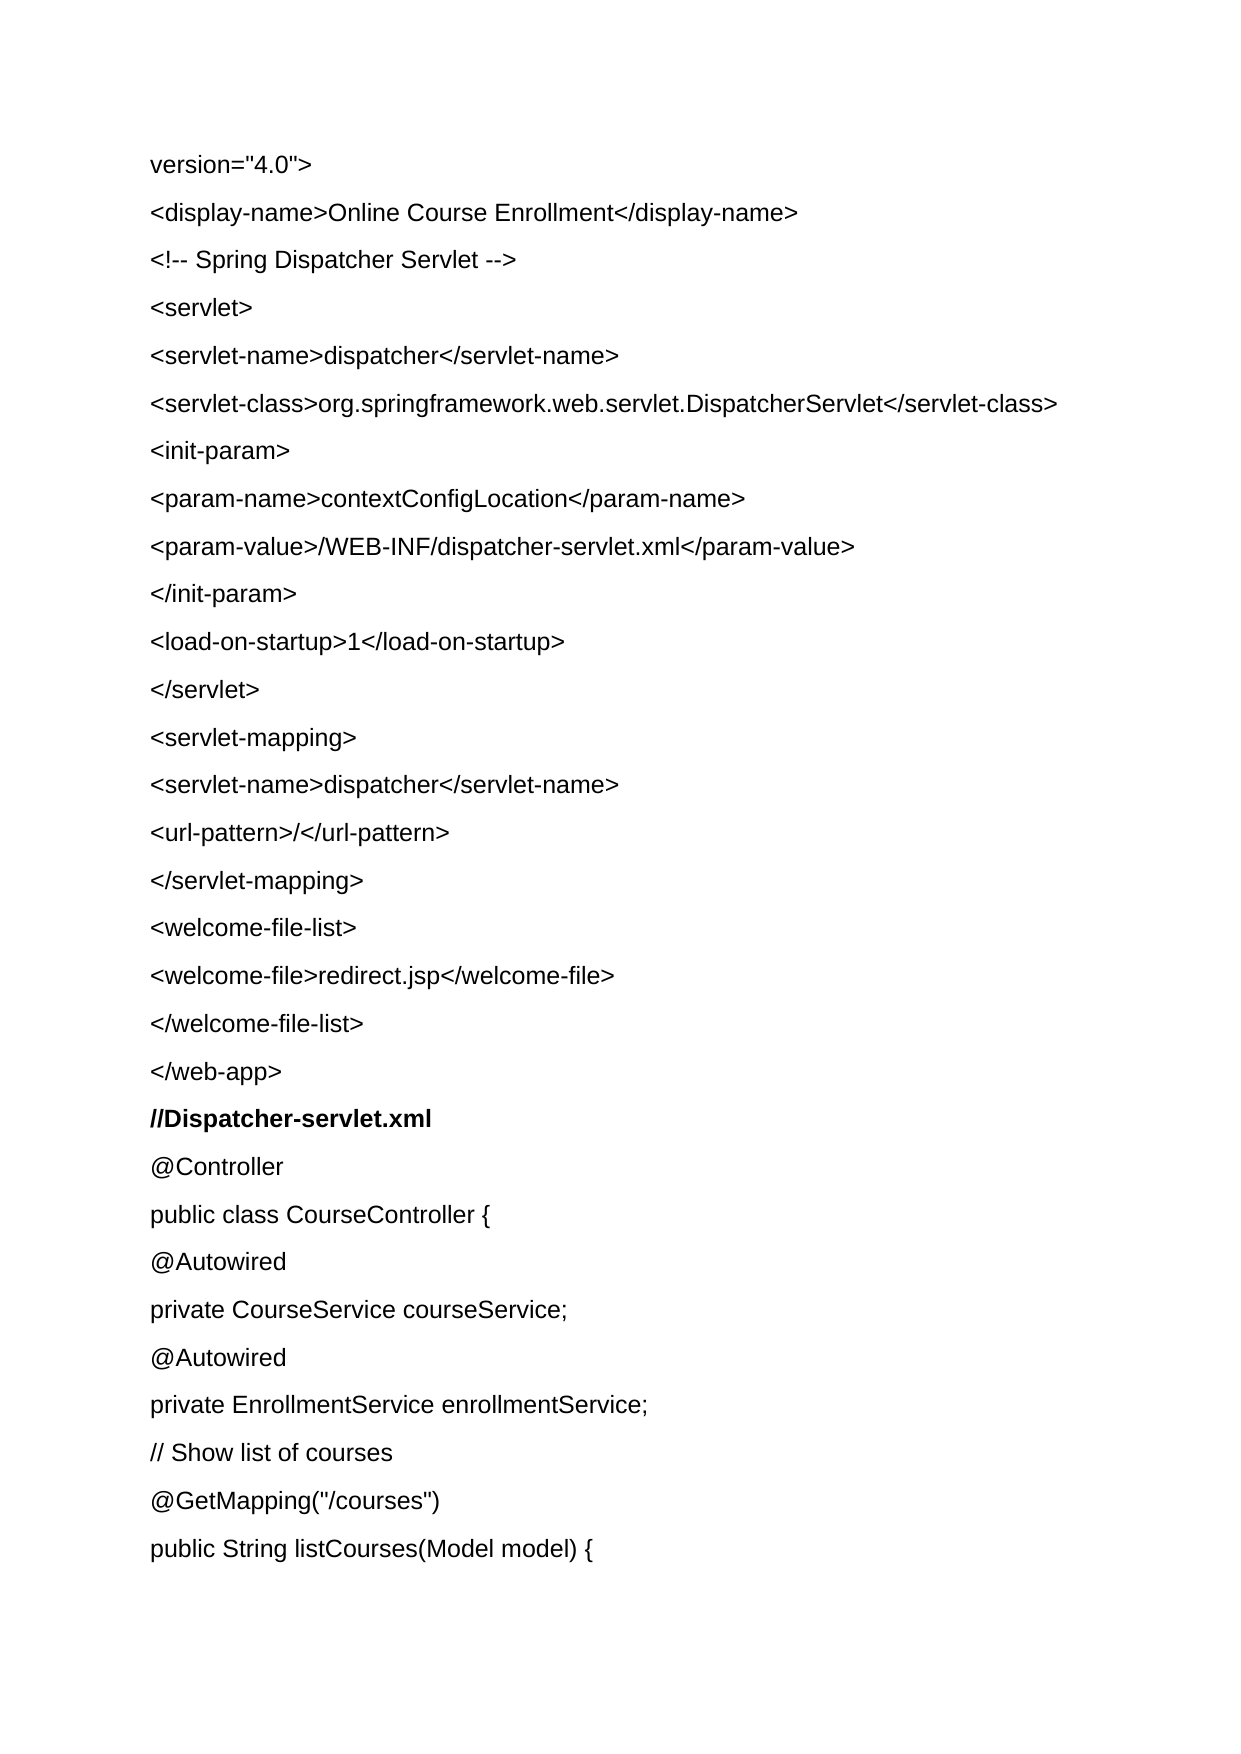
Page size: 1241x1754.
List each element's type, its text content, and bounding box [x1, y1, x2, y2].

text </init-param> [150, 579, 1090, 608]
text </servlet-mapping> [150, 866, 1090, 894]
text @Autowired [150, 1247, 1090, 1276]
text public class CourseController { [150, 1199, 1090, 1228]
text private CourseService courseService; [150, 1295, 1090, 1324]
text <servlet> [150, 293, 1090, 322]
text <servlet-class>org.springframework.web.servlet.DispatcherServlet</servlet-class> [150, 388, 1090, 417]
text <url-pattern>/</url-pattern> [150, 818, 1090, 847]
text <welcome-file>redirect.jsp</welcome-file> [150, 961, 1090, 990]
text <welcome-file-list> [150, 913, 1090, 942]
text // Show list of courses [150, 1438, 1090, 1467]
text //Dispatcher-servlet.xml [150, 1104, 1090, 1133]
text <display-name>Online Course Enrollment</display-name> [150, 198, 1090, 226]
text </web-app> [150, 1056, 1090, 1085]
text <param-name>contextConfigLocation</param-name> [150, 484, 1090, 513]
text <servlet-mapping> [150, 722, 1090, 751]
text <servlet-name>dispatcher</servlet-name> [150, 341, 1090, 369]
text <init-param> [150, 436, 1090, 465]
text </welcome-file-list> [150, 1009, 1090, 1037]
text <load-on-startup>1</load-on-startup> [150, 627, 1090, 656]
text <param-value>/WEB-INF/dispatcher-servlet.xml</param-value> [150, 532, 1090, 560]
text @Controller [150, 1152, 1090, 1181]
text public String listCourses(Model model) { [150, 1533, 1090, 1562]
text <!-- Spring Dispatcher Servlet --> [150, 245, 1090, 274]
text @Autowired [150, 1343, 1090, 1371]
text @GetMapping("/courses") [150, 1486, 1090, 1514]
text private EnrollmentService enrollmentService; [150, 1390, 1090, 1419]
text version="4.0"> [150, 150, 1090, 179]
text <servlet-name>dispatcher</servlet-name> [150, 770, 1090, 799]
text </servlet> [150, 675, 1090, 703]
